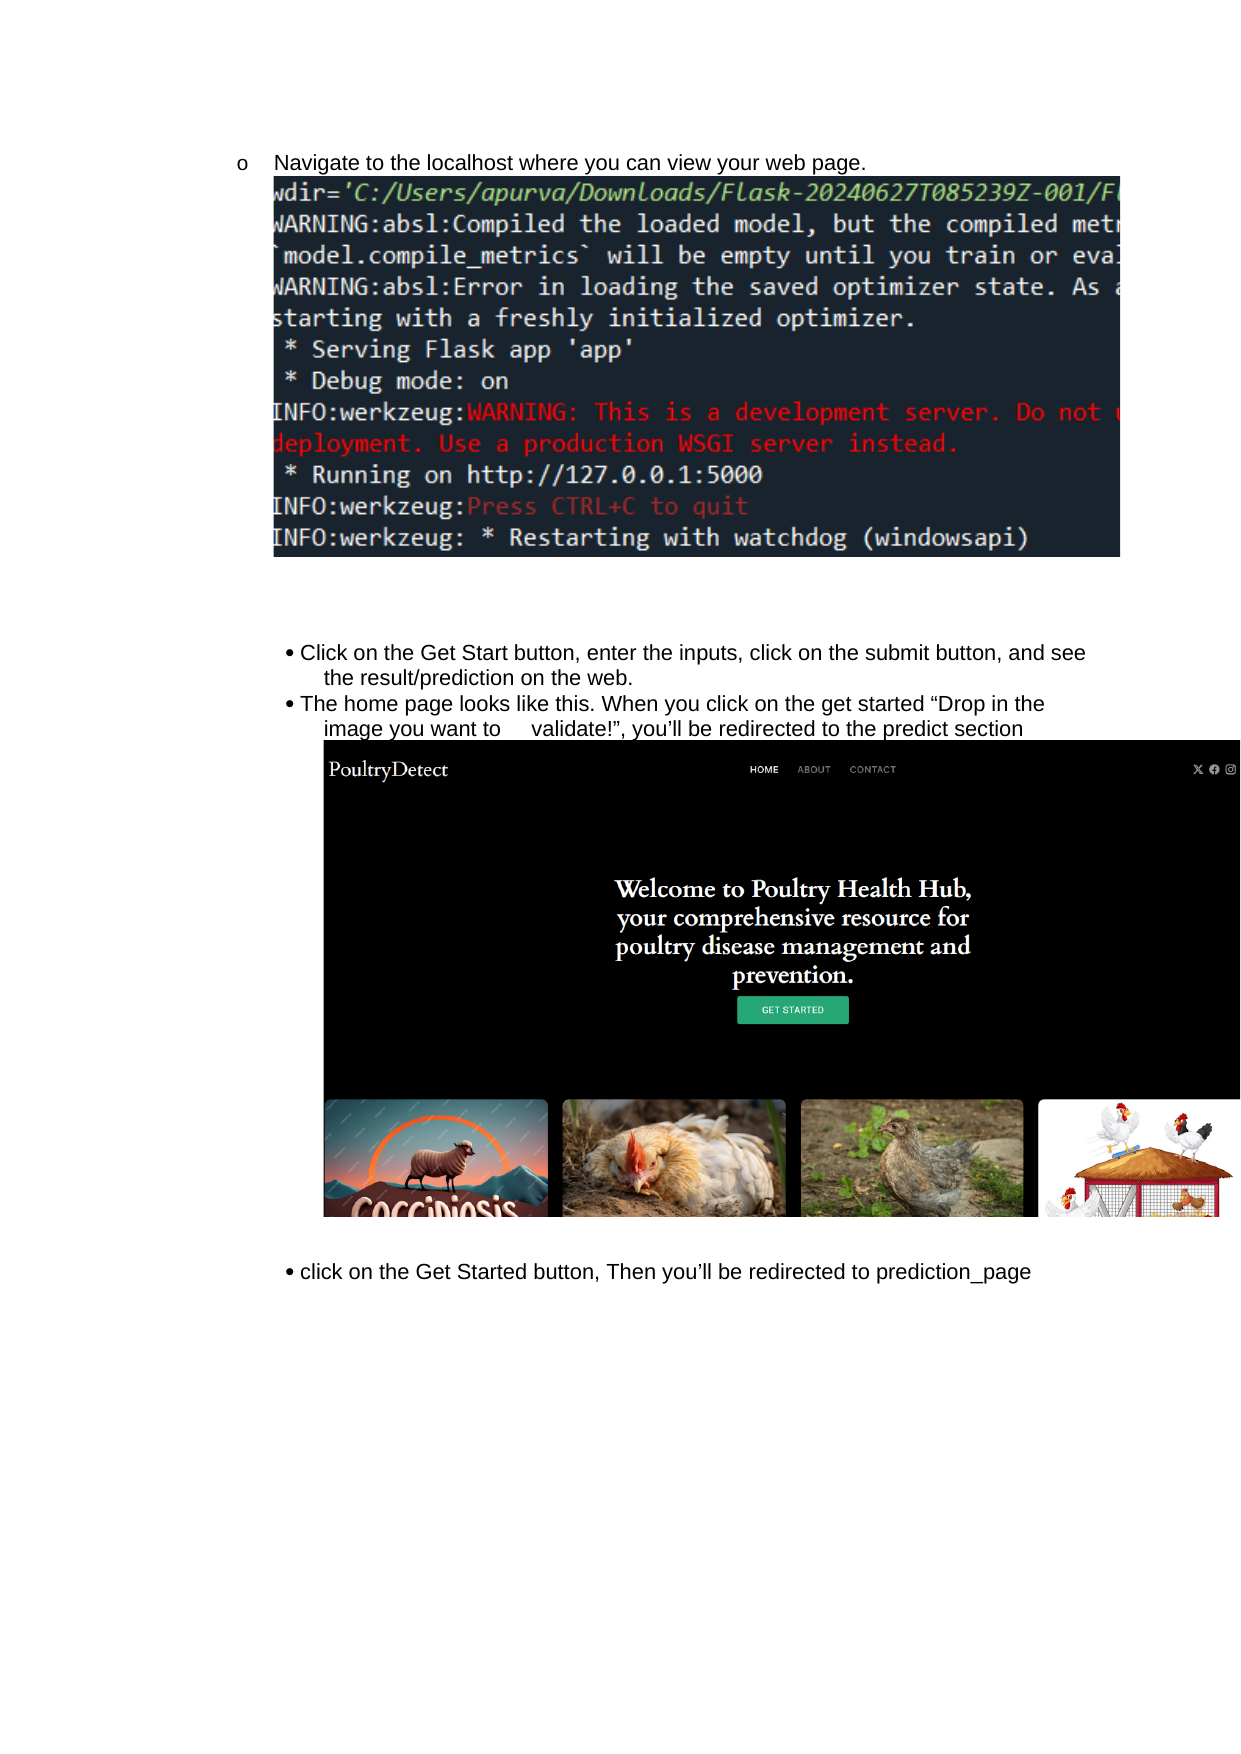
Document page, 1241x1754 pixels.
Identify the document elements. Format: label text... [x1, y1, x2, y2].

picture [273, 176, 1121, 557]
list The home page looks like this. When you click on the get started “Drop in the image you want to validate!”, you’ll be redirected to the predict section [286, 690, 1090, 741]
list Click on the Get Start button, enter the inputs, click on the submit button, and see the result/prediction on the web. [286, 640, 1090, 690]
picture [323, 740, 1241, 1217]
list click on the Get Started button, Then you’ll be redirected to prediction_page [286, 1259, 1090, 1284]
